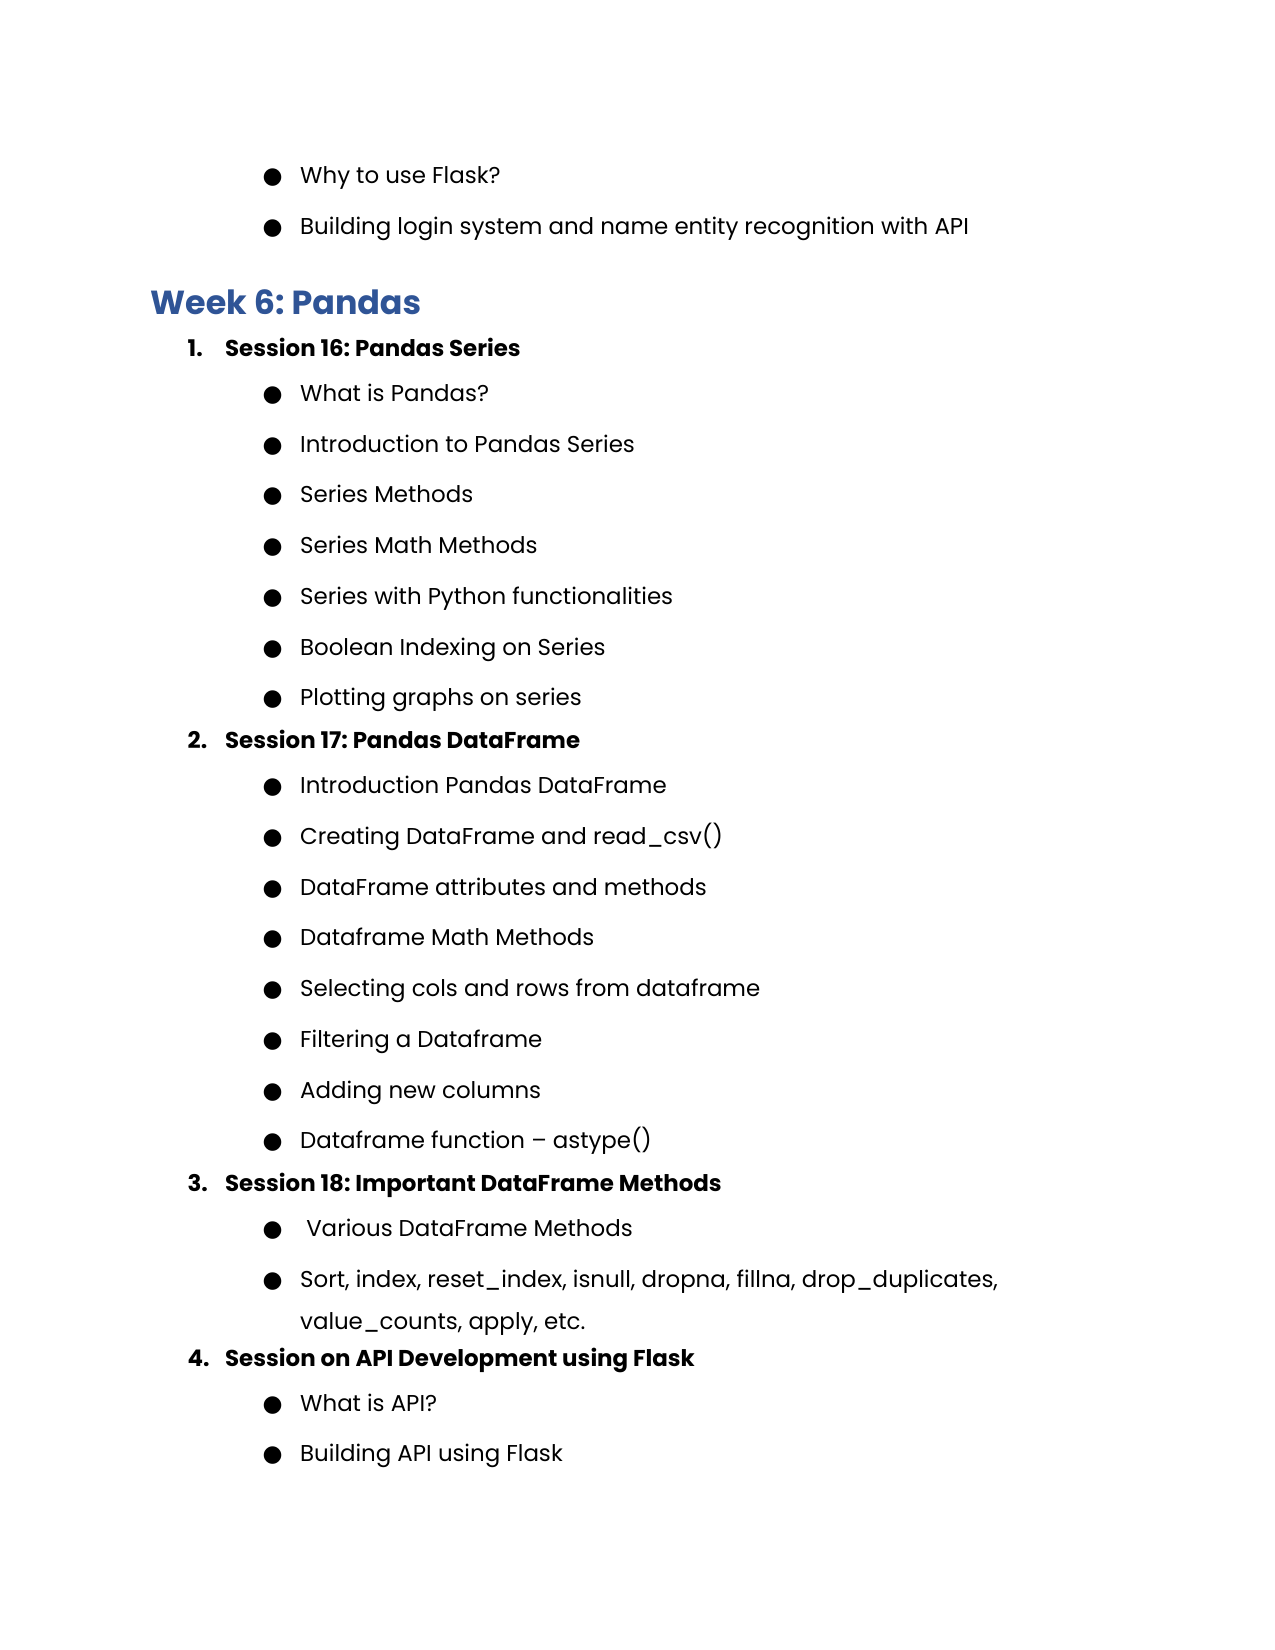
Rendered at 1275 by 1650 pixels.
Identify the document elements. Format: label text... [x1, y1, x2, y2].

list Creating DataFrame and read_csv() [262, 810, 1125, 857]
list Building login system and name entity recognition with API [262, 201, 1125, 248]
subtitle Week 6: Pandas [150, 276, 1125, 326]
list Sort, index, reset_index, isnull, dropna, fillna, drop_duplicates, value_counts, apply, etc. [262, 1253, 1125, 1337]
list Building API using Flask [262, 1428, 1125, 1475]
list Dataframe function – astype() [262, 1115, 1125, 1162]
list Introduction Pandas DataFrame [262, 760, 1125, 807]
list Introduction to Pandas Series [262, 418, 1125, 465]
list Series Methods [262, 469, 1125, 516]
list DataFrame attributes and methods [262, 861, 1125, 908]
list Series Math Methods [262, 520, 1125, 567]
list Boolean Indexing on Series [262, 621, 1125, 668]
list Series with Python functionalities [262, 570, 1125, 617]
list Filtering a Dataframe [262, 1013, 1125, 1060]
list What is API? [262, 1377, 1125, 1424]
list Session 16: Pandas Series [187, 330, 1125, 365]
list Why to use Flask? [262, 150, 1125, 197]
list Selecting cols and rows from dataframe [262, 963, 1125, 1009]
list What is Pandas? [262, 367, 1125, 414]
list Plotting graphs on series [262, 672, 1125, 719]
list Session on API Development using Flask [187, 1340, 1125, 1374]
list Dataframe Math Methods [262, 912, 1125, 959]
list Various DataFrame Methods [262, 1203, 1125, 1249]
list Session 18: Important DataFrame Methods [187, 1166, 1125, 1200]
list Adding new columns [262, 1064, 1125, 1111]
list Session 17: Pandas DataFrame [187, 723, 1125, 757]
